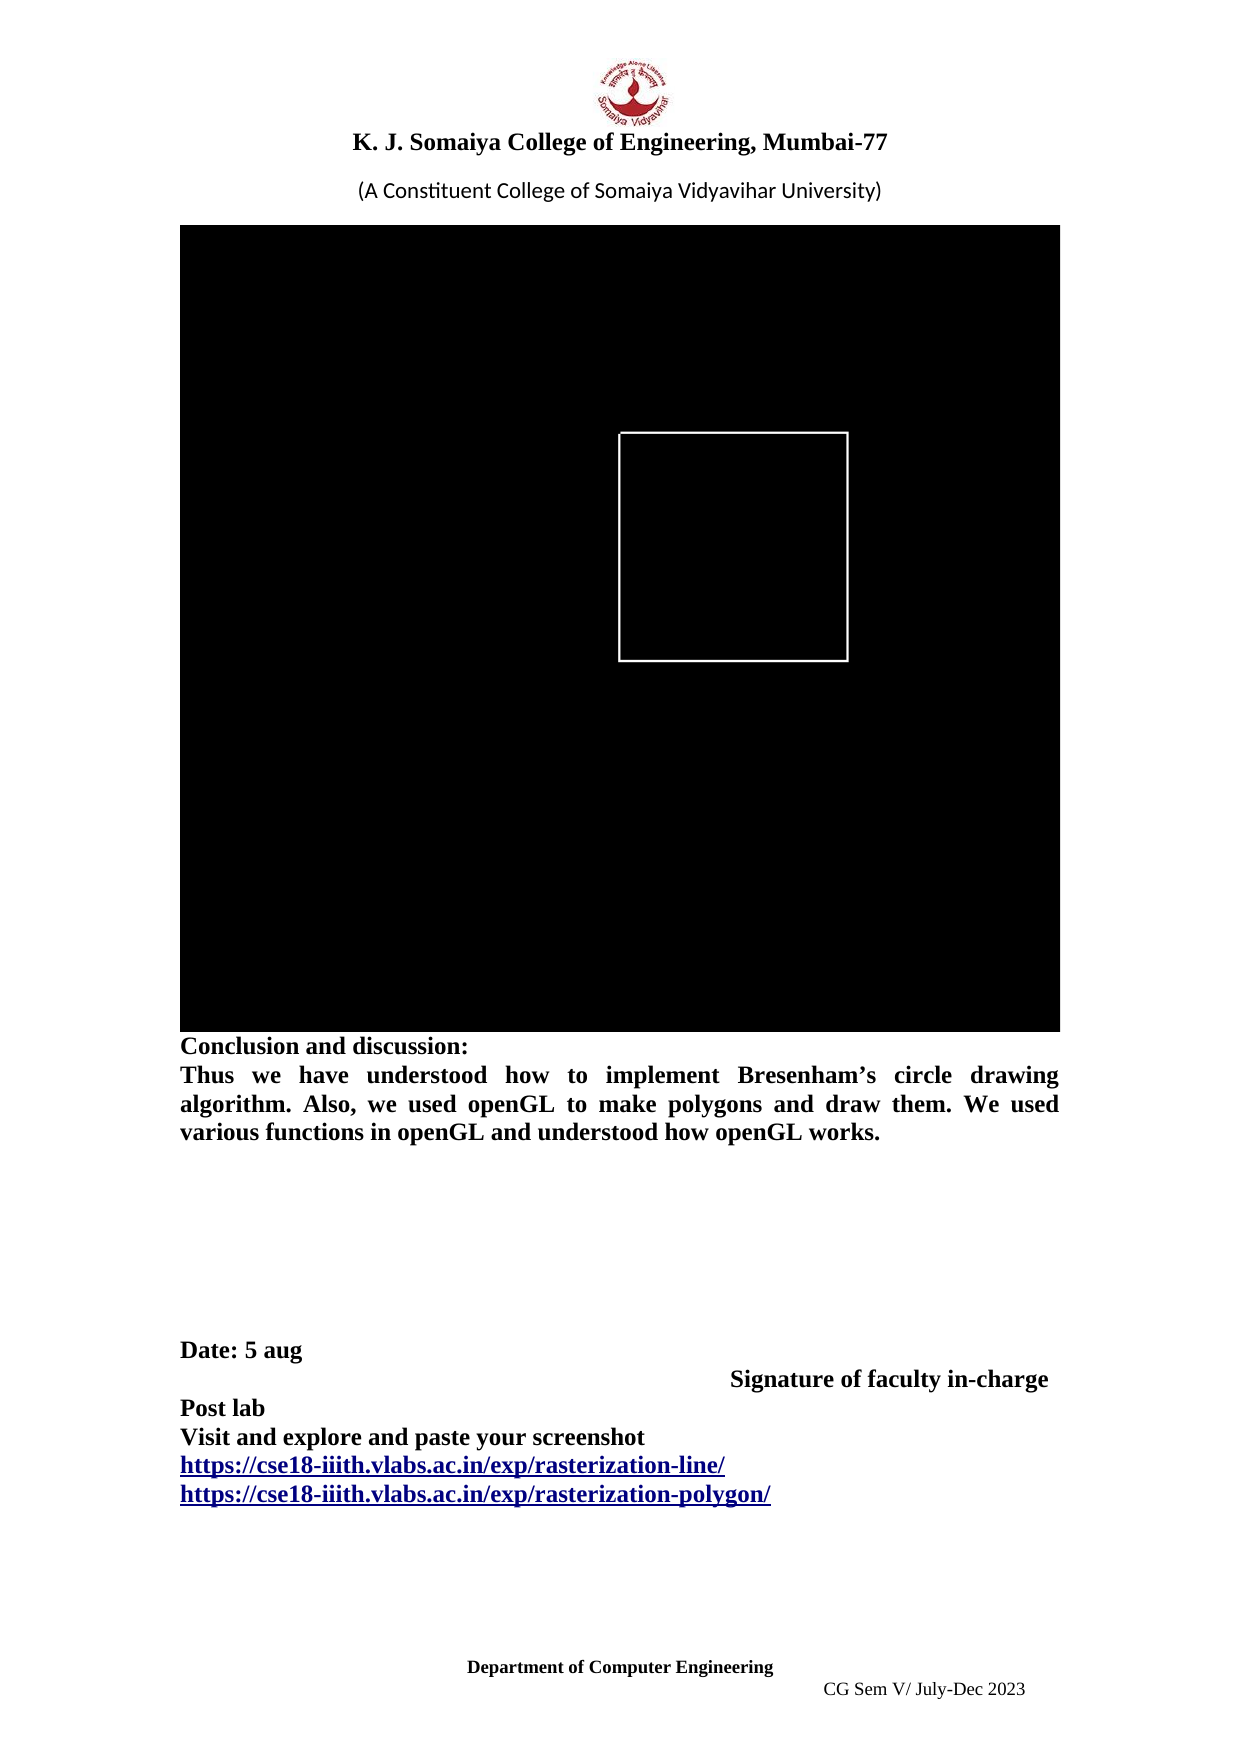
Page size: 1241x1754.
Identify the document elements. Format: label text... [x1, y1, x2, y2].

text Thus we have understood how to implement Bresenham’s circle drawing algorithm. Also, we used openGL to make polygons and draw them. We used various functions in openGL and understood how openGL works. [180, 1060, 1060, 1146]
text https://cse18-iiith.vlabs.ac.in/exp/rasterization-line/ [180, 1450, 1060, 1479]
text Visit and explore and paste your screenshot [180, 1422, 1060, 1450]
picture [592, 58, 675, 128]
text Signature of faculty in-charge [180, 1364, 1060, 1393]
text Date: 5 aug [180, 1335, 1060, 1364]
text Conclusion and discussion: [180, 1032, 1060, 1060]
text Post lab [180, 1393, 1060, 1422]
picture [180, 225, 1061, 1032]
text https://cse18-iiith.vlabs.ac.in/exp/rasterization-polygon/ [180, 1479, 1060, 1508]
